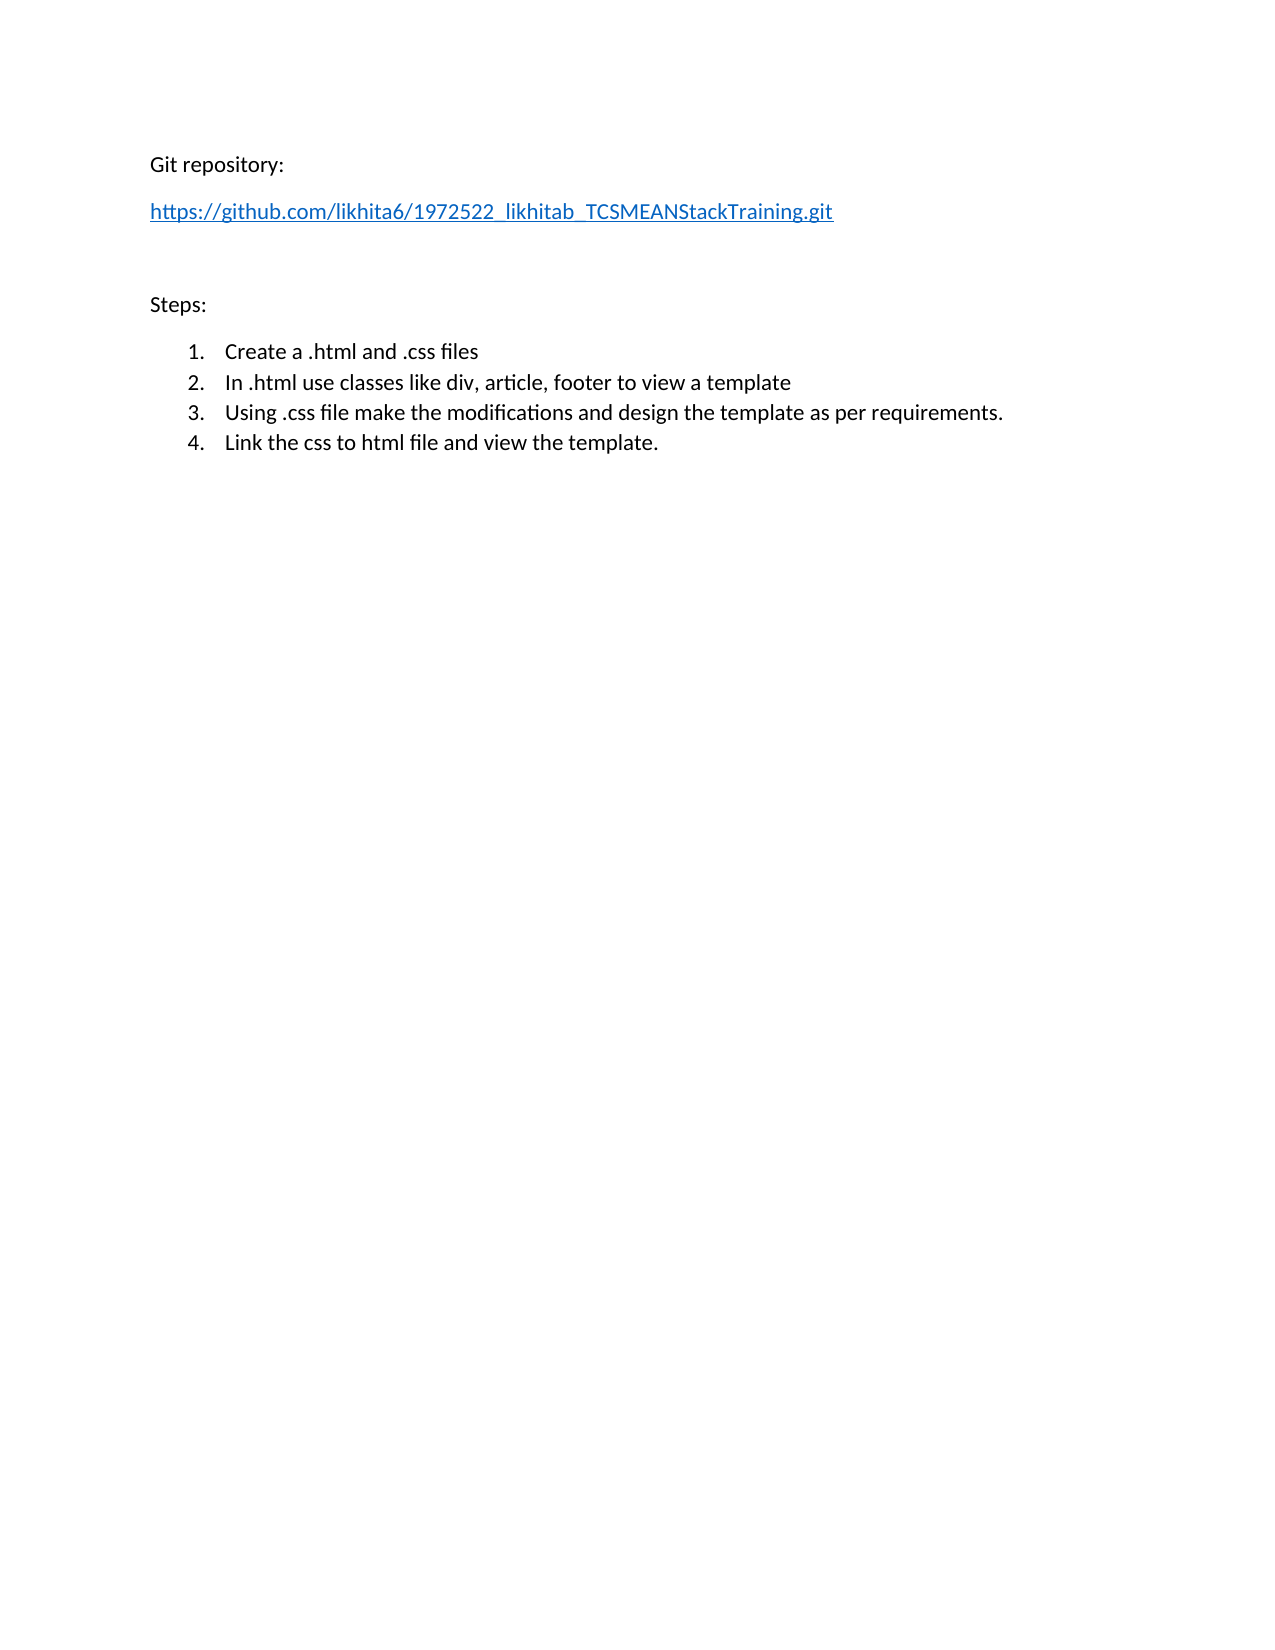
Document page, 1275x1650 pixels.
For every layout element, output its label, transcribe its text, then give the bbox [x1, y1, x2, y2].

list Link the css to html file and view the template. [187, 428, 1125, 456]
text Git repository: [150, 150, 1125, 178]
list In .html use classes like div, article, footer to view a template [187, 368, 1125, 396]
list Create a .html and .css files [187, 337, 1125, 366]
text Steps: [150, 291, 1125, 319]
list Using .css file make the modifications and design the template as per requirements. [187, 398, 1125, 426]
text https://github.com/likhita6/1972522_likhitab_TCSMEANStackTraining.git [150, 197, 1125, 225]
